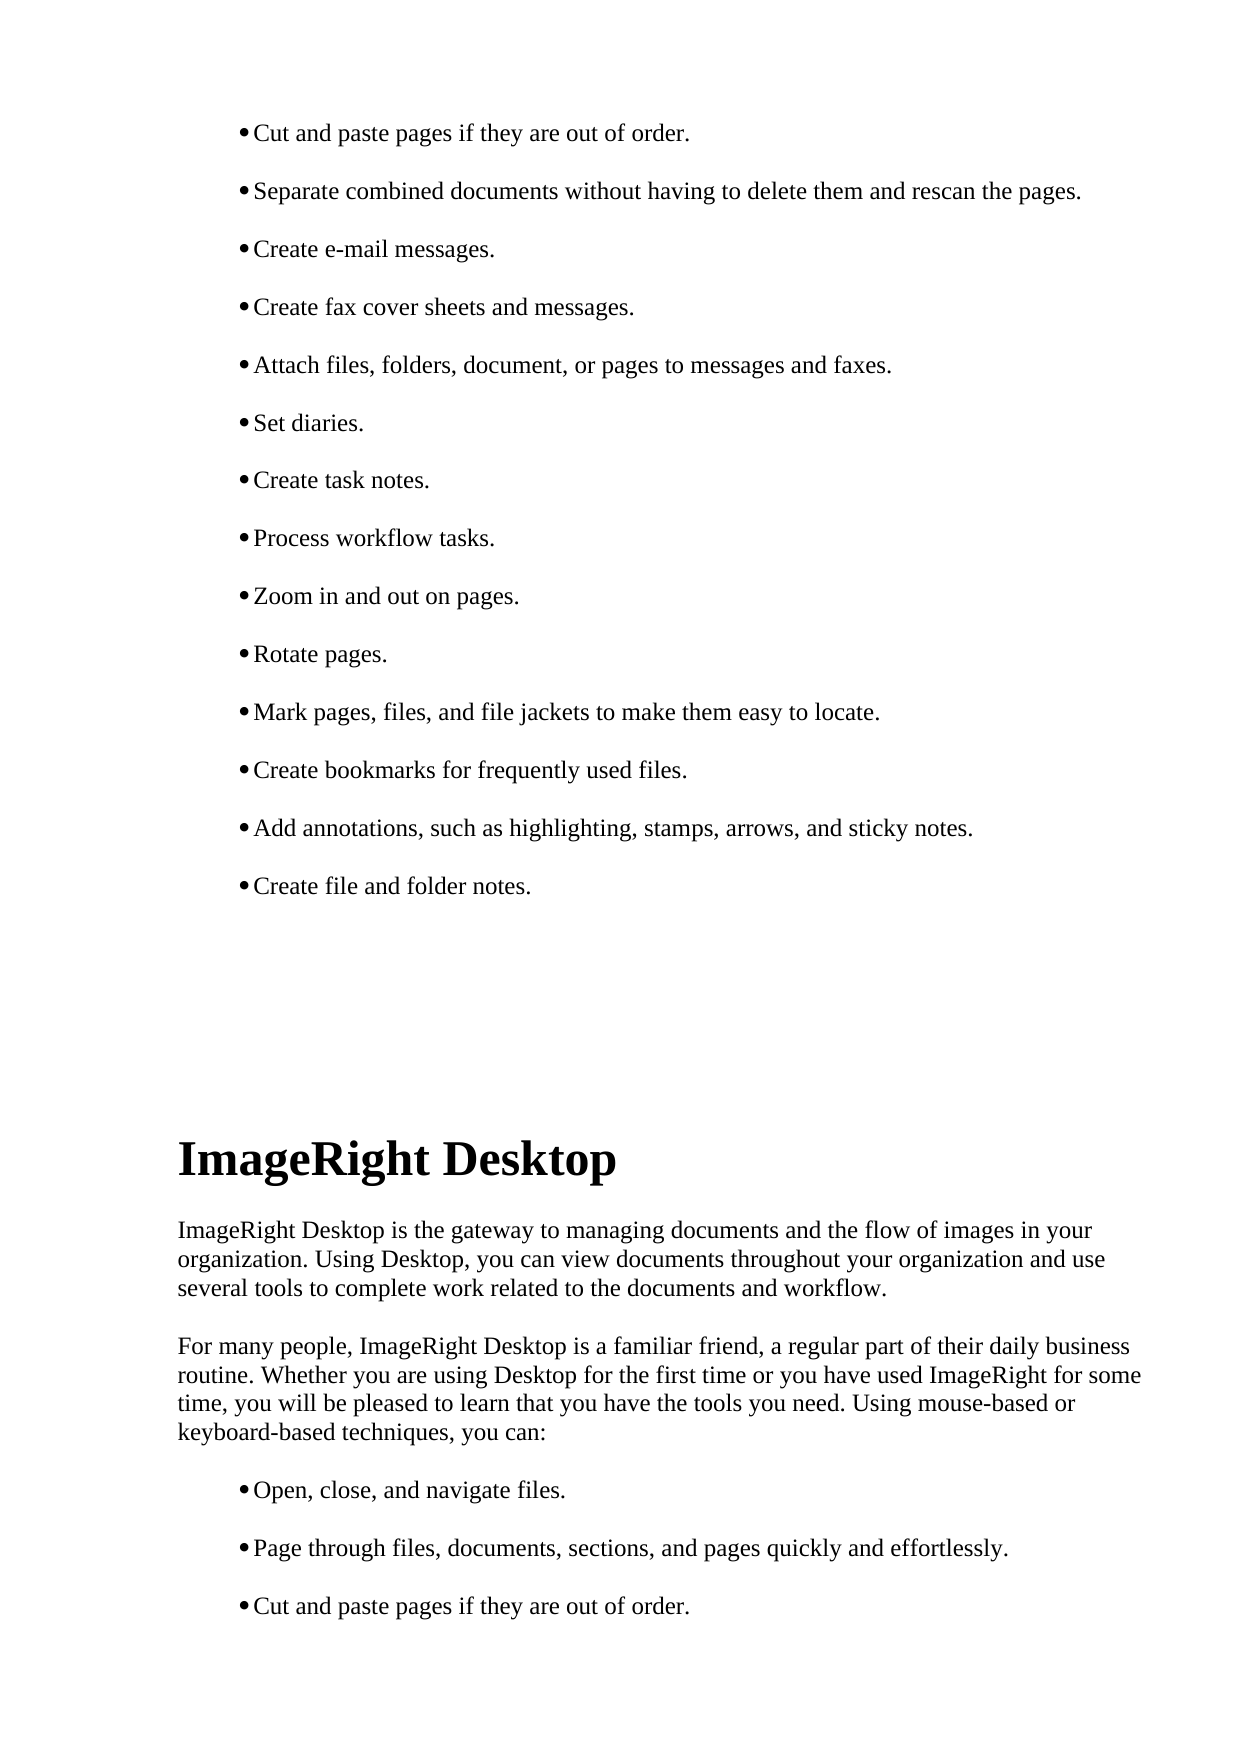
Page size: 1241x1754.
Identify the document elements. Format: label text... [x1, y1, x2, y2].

text ImageRight Desktop is the gateway to managing documents and the flow of images in your organization. Using Desktop, you can view documents throughout your organization and use several tools to complete work related to the documents and workflow. [177, 1216, 1152, 1302]
text  Process workflow tasks. [240, 523, 1152, 552]
text  Attach files, folders, document, or pages to messages and faxes. [240, 350, 1152, 378]
text  Create file and folder notes. [240, 871, 1152, 900]
text  Add annotations, such as highlighting, stamps, arrows, and sticky notes. [240, 813, 1152, 842]
text  Create fax cover sheets and messages. [240, 292, 1152, 321]
text  Cut and paste pages if they are out of order. [240, 1591, 1152, 1620]
text  Cut and paste pages if they are out of order. [240, 118, 1152, 147]
text  Set diaries. [240, 408, 1152, 436]
text  Mark pages, files, and file jackets to make them easy to locate. [240, 697, 1152, 726]
text  Page through files, documents, sections, and pages quickly and effortlessly. [240, 1533, 1152, 1562]
text  Zoom in and out on pages. [240, 581, 1152, 610]
text  Separate combined documents without having to delete them and rescan the pages. [240, 176, 1152, 205]
text  Create task notes. [240, 466, 1152, 494]
text  Create e-mail messages. [240, 234, 1152, 263]
text For many people, ImageRight Desktop is a familiar friend, a regular part of their daily business routine. Whether you are using Desktop for the first time or you have used ImageRight for some time, you will be pleased to learn that you have the tools you need. Using mouse-based or keyboard-based techniques, you can: [177, 1331, 1152, 1446]
text  Rotate pages. [240, 639, 1152, 668]
text  Open, close, and navigate files. [240, 1475, 1152, 1504]
text ImageRight Desktop [177, 1129, 1152, 1186]
text  Create bookmarks for frequently used files. [240, 755, 1152, 784]
